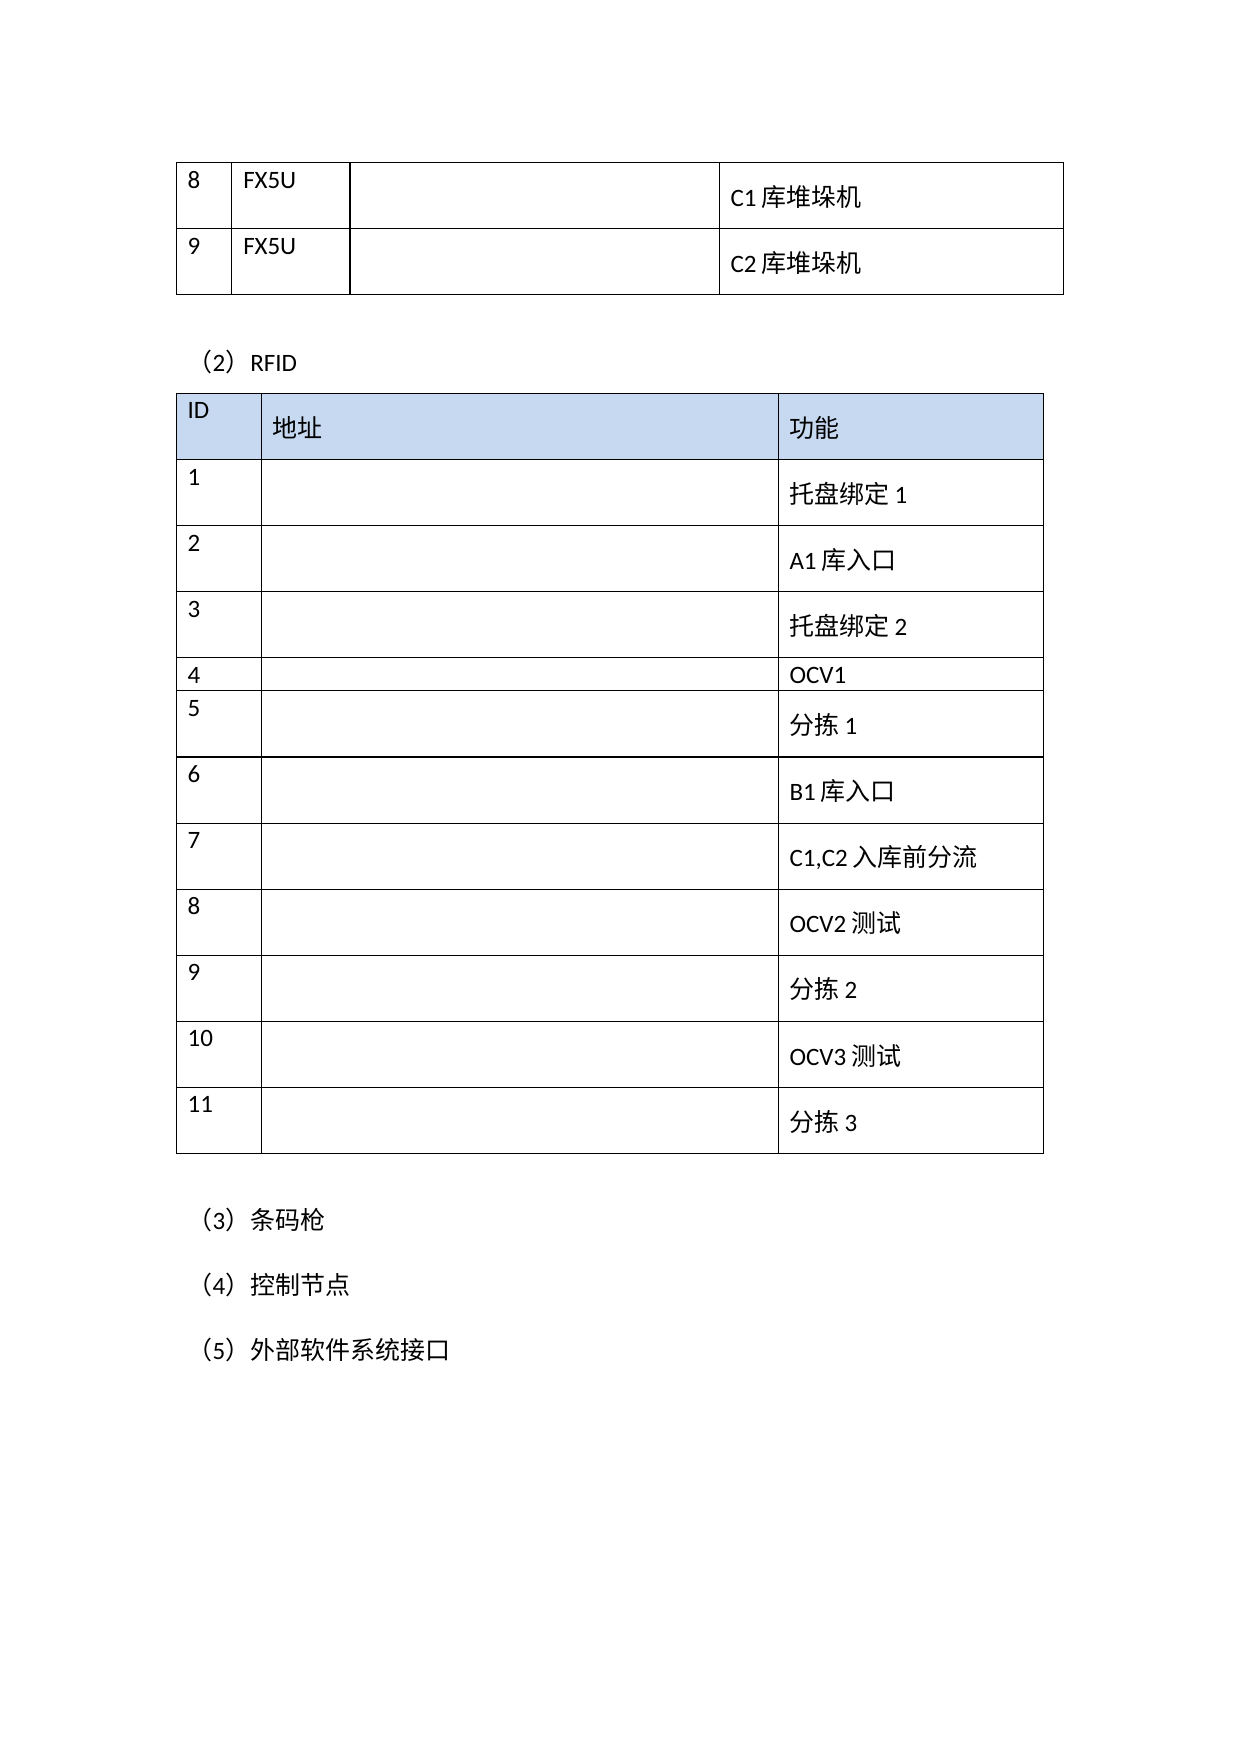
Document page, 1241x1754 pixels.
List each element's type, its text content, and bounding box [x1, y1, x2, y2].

table_cell OCV1 [779, 658, 1043, 690]
table_cell 2 [177, 526, 261, 591]
table_cell [262, 758, 778, 822]
table_cell 6 [177, 758, 261, 822]
table_cell FX5U [232, 163, 349, 228]
table_cell 托盘绑定1 [779, 460, 1043, 525]
table_cell 8 [177, 163, 231, 228]
table_cell [262, 1088, 778, 1153]
table_cell [262, 658, 778, 690]
table_cell 3 [177, 592, 261, 657]
table_cell 托盘绑定2 [779, 592, 1043, 657]
table_cell 7 [177, 824, 261, 888]
table_cell 4 [177, 658, 261, 690]
table_cell 分拣3 [779, 1088, 1043, 1153]
text （2）RFID [187, 328, 1053, 393]
table_cell [351, 163, 719, 228]
table_cell OCV3测试 [779, 1022, 1043, 1087]
table_cell 1 [177, 460, 261, 525]
table_header 地址 [262, 394, 778, 459]
text （4）控制节点 [187, 1251, 1053, 1316]
table_cell [262, 890, 778, 954]
table_cell C1,C2入库前分流 [779, 824, 1043, 888]
table_cell [262, 824, 778, 888]
table_cell [262, 1022, 778, 1087]
table_header 功能 [779, 394, 1043, 459]
table_cell 9 [177, 229, 231, 294]
table_cell A1库入口 [779, 526, 1043, 591]
table_cell OCV2测试 [779, 890, 1043, 954]
table_cell 分拣1 [779, 691, 1043, 756]
table_cell [262, 526, 778, 591]
table_cell 分拣2 [779, 956, 1043, 1021]
table_cell [262, 460, 778, 525]
table_cell 9 [177, 956, 261, 1021]
table_cell 11 [177, 1088, 261, 1153]
table_cell 8 [177, 890, 261, 954]
table_cell B1库入口 [779, 758, 1043, 822]
table_cell [262, 691, 778, 756]
table_cell C1库堆垛机 [720, 163, 1063, 228]
text （3）条码枪 [187, 1186, 1053, 1251]
table_cell [351, 229, 719, 294]
table_cell [262, 956, 778, 1021]
table_cell C2库堆垛机 [720, 229, 1063, 294]
table_cell FX5U [232, 229, 349, 294]
table_cell [262, 592, 778, 657]
table_header ID [177, 394, 261, 459]
text （5）外部软件系统接口 [187, 1316, 1053, 1381]
table_cell 5 [177, 691, 261, 756]
table_cell 10 [177, 1022, 261, 1087]
